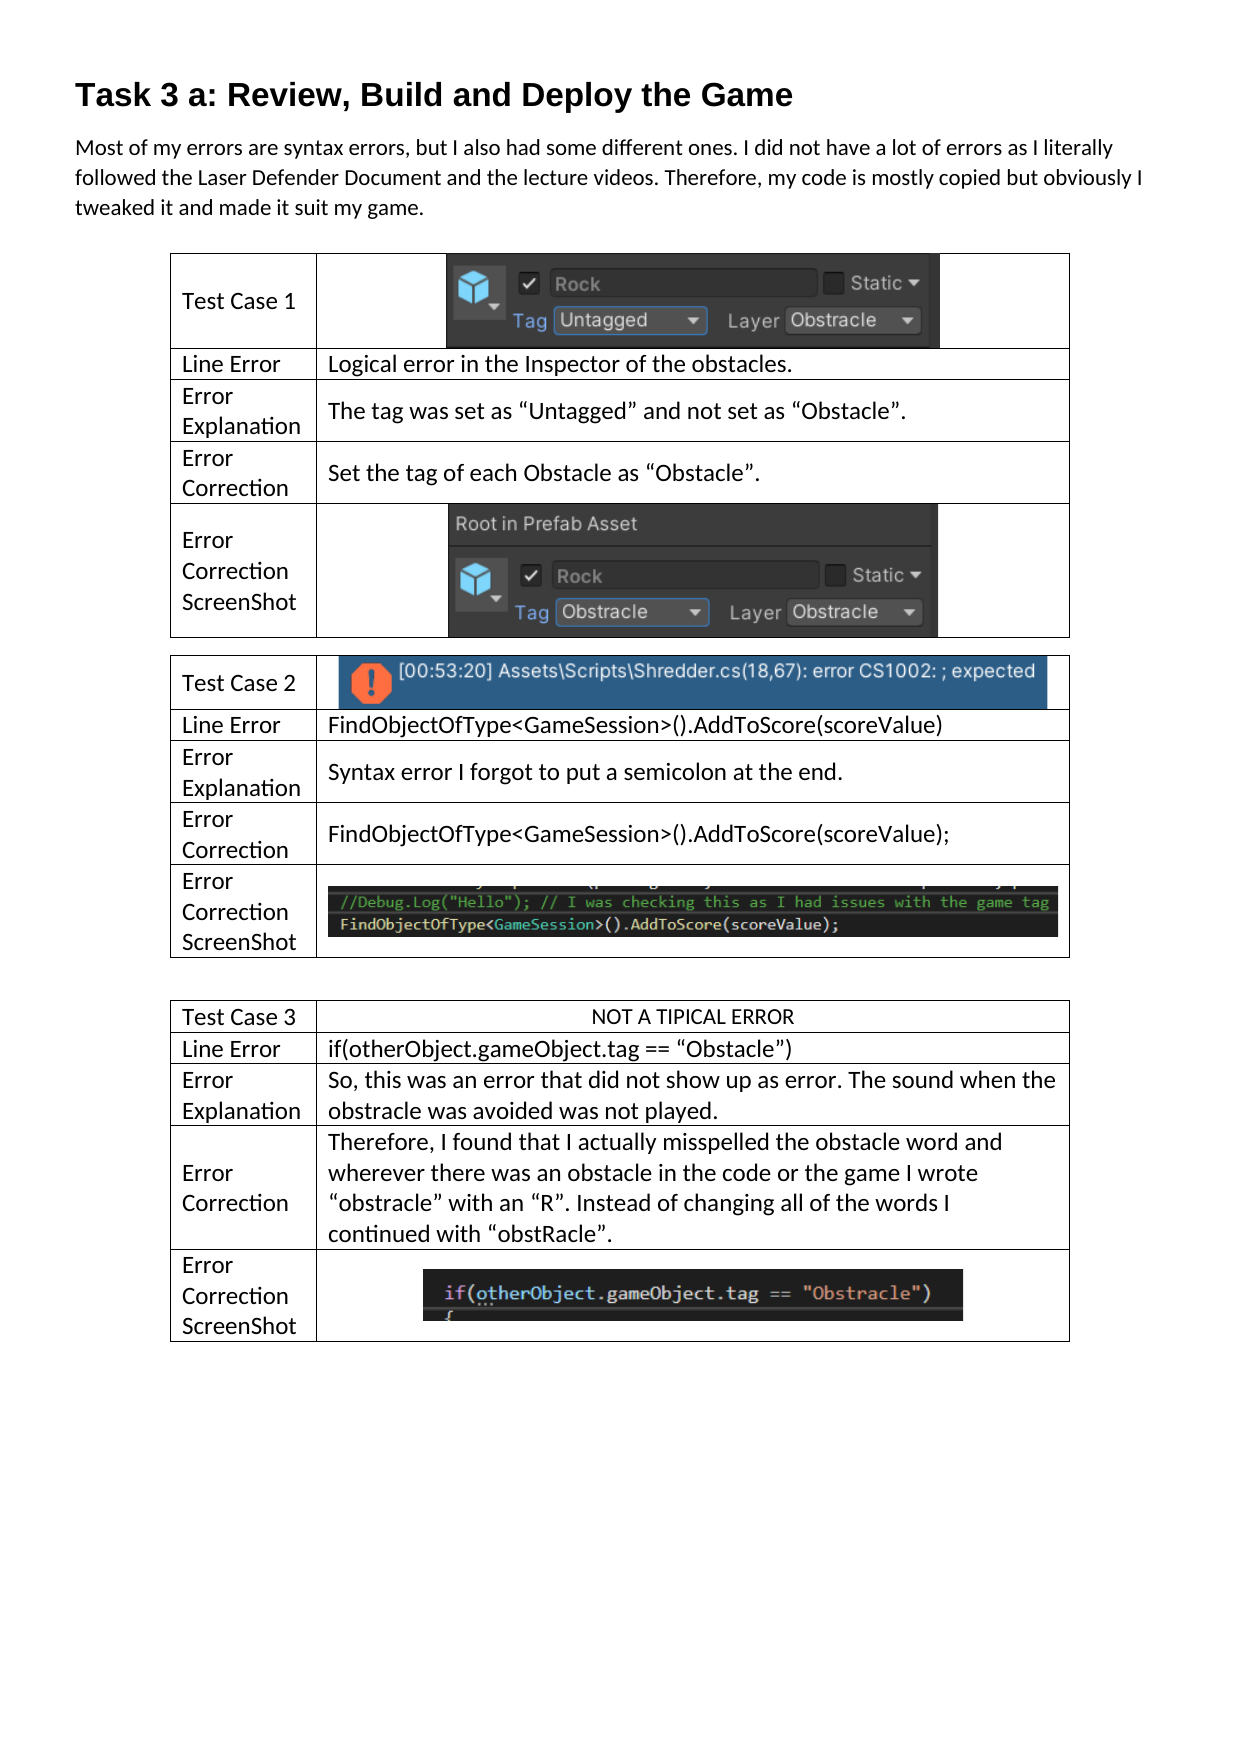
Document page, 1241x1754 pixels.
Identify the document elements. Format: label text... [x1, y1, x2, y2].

table_header [317, 656, 338, 709]
table_header NOT A TIPICAL ERROR [317, 1001, 1069, 1032]
table_cell Error Explanation [171, 741, 316, 802]
table_cell Error Correction ScreenShot [171, 504, 316, 637]
table_cell [939, 504, 1069, 637]
table_cell The tag was set as “Untagged” and not set as “Obstacle”. [317, 380, 1069, 441]
table_cell Line Error [171, 349, 316, 379]
table_cell [317, 865, 1069, 957]
table_header [940, 254, 1069, 347]
table_cell Syntax error I forgot to put a semicolon at the end. [317, 741, 1069, 802]
table_cell Error Explanation [171, 380, 316, 441]
picture [446, 253, 940, 348]
picture [423, 1269, 964, 1321]
table_cell [317, 504, 448, 637]
table_cell Error Correction [171, 442, 316, 503]
table_cell Error Correction ScreenShot [171, 1250, 316, 1341]
table_cell Logical error in the Inspector of the obstacles. [317, 349, 1069, 379]
table_cell So, this was an error that did not show up as error. The sound when the obstracle was avoided was not played. [317, 1064, 1069, 1125]
table_cell FindObjectOfType<GameSession>().AddToScore(scoreValue) [317, 710, 1069, 740]
table_cell Error Correction [171, 803, 316, 864]
table_cell if(otherObject.gameObject.tag == “Obstacle”) [317, 1033, 1069, 1063]
table_cell Error Correction [171, 1126, 316, 1248]
text Most of my errors are syntax errors, but I also had some different ones. I did not have a lot of errors as I literally followed the Laser Defender Document and the lecture videos. Therefore, my code is mostly copied but obviously I tweaked it and made it suit my game. [75, 133, 1165, 222]
table_cell Therefore, I found that I actually misspelled the obstacle word and wherever there was an obstacle in the code or the game I wrote “obstracle” with an “R”. Instead of changing all of the words I continued with “obstRacle”. [317, 1126, 1069, 1248]
table_cell FindObjectOfType<GameSession>().AddToScore(scoreValue); [317, 803, 1069, 864]
text Task 3 a: Review, Build and Deploy the Game [75, 75, 1165, 113]
table_cell Set the tag of each Obstacle as “Obstacle”. [317, 442, 1069, 503]
table_cell Error Correction ScreenShot [171, 865, 316, 957]
table_cell [317, 1250, 1069, 1341]
table_cell Error Explanation [171, 1064, 316, 1125]
table_header [317, 254, 446, 347]
table_cell Line Error [171, 710, 316, 740]
picture [338, 656, 1048, 709]
table_header Test Case 2 [171, 656, 316, 709]
table_header [1048, 656, 1069, 709]
table_header Test Case 3 [171, 1001, 316, 1032]
table_header Test Case 1 [171, 254, 316, 347]
picture [448, 504, 939, 637]
table_cell Line Error [171, 1033, 316, 1063]
picture [328, 886, 1059, 937]
